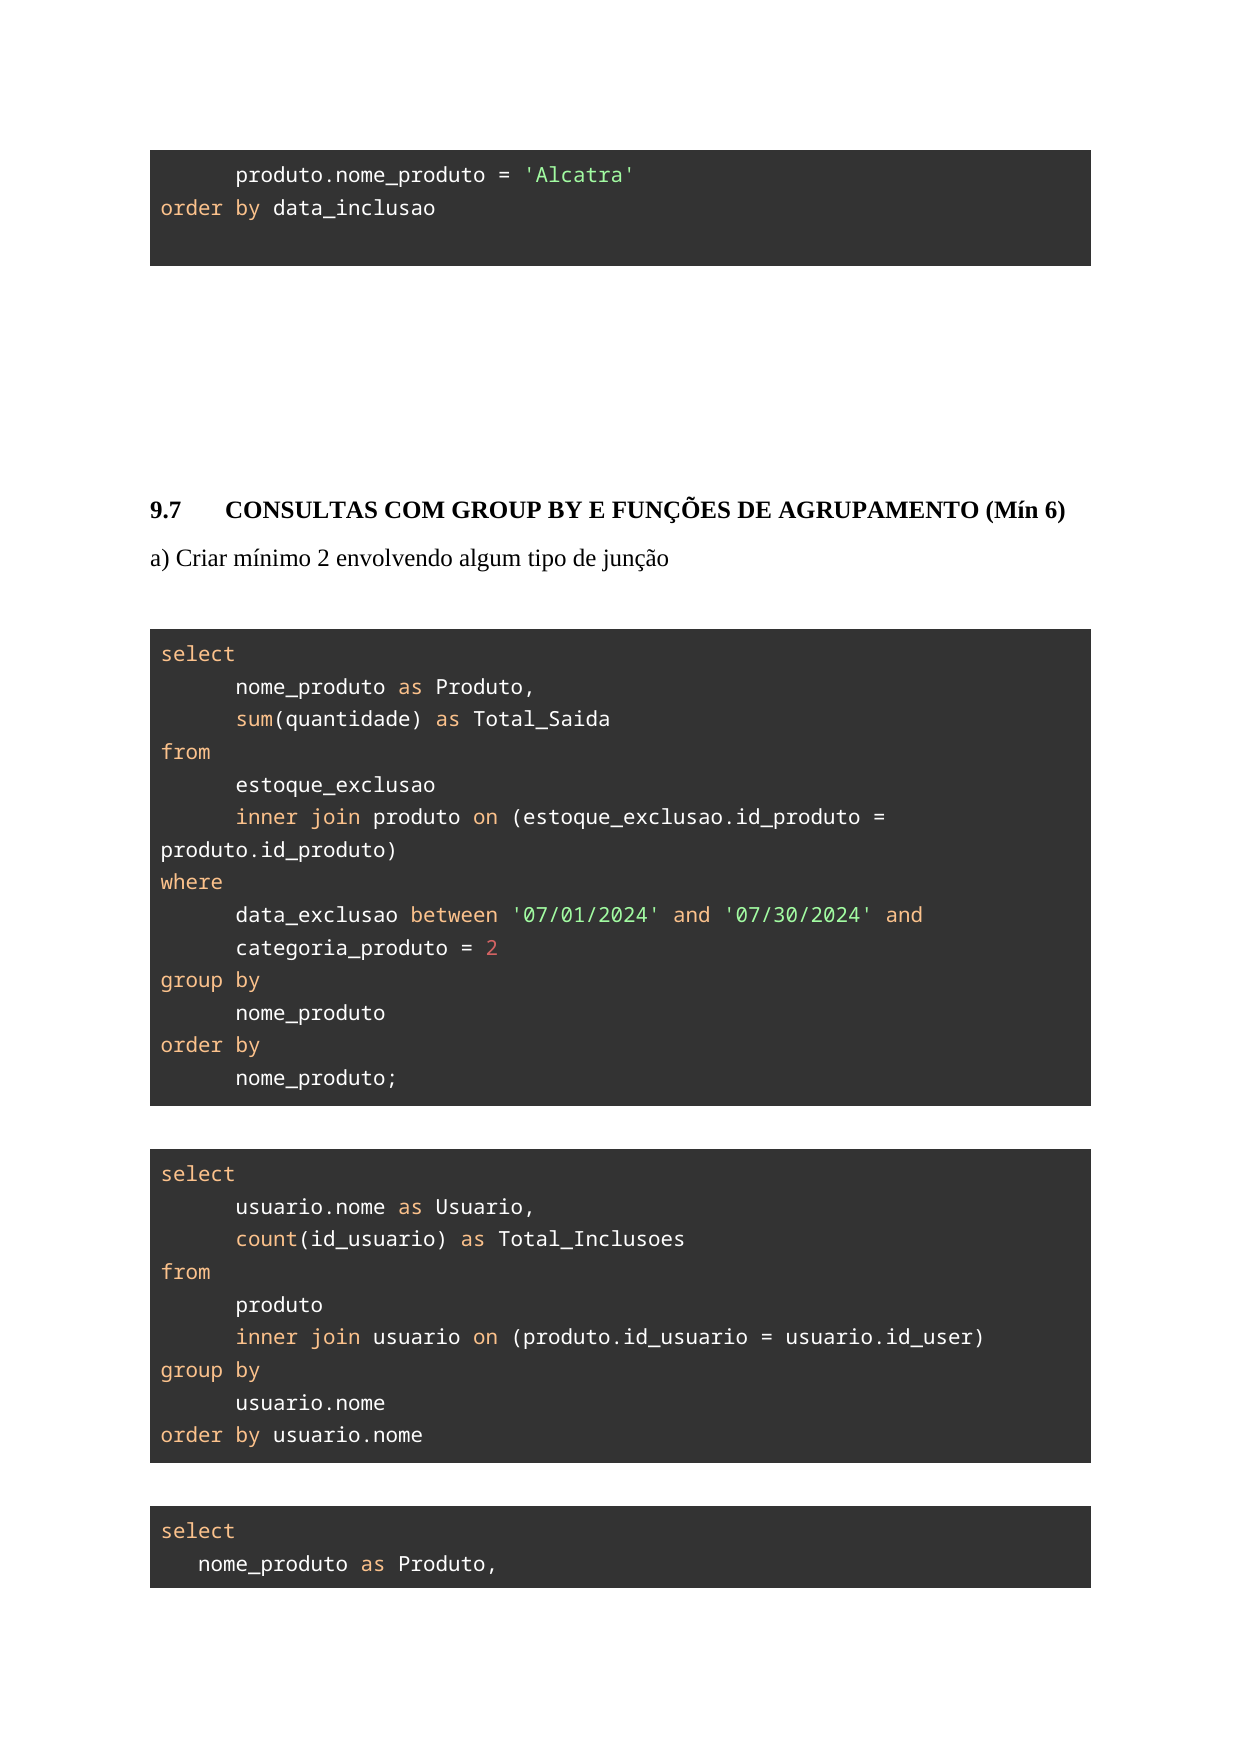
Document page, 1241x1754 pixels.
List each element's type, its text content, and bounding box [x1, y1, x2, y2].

table_header select nome_produto as Produto, sum(quantidade) as Total_Saida from estoque_exclusao inner join produto on (estoque_exclusao.id_produto = produto.id_produto) where data_exclusao between '07/01/2024' and '07/30/2024' and categoria_produto = 2 group by nome_produto order by nome_produto; [150, 629, 1091, 1106]
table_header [150, 150, 1091, 266]
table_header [150, 1506, 1091, 1588]
subtitle 9.7 CONSULTAS COM GROUP BY E FUNÇÕES DE AGRUPAMENTO (Mín 6) [150, 495, 1090, 524]
text a) Criar mínimo 2 envolvendo algum tipo de junção [150, 543, 1090, 571]
table_header select usuario.nome as Usuario, count(id_usuario) as Total_Inclusoes from produto inner join usuario on (produto.id_usuario = usuario.id_user) group by usuario.nome order by usuario.nome [150, 1149, 1091, 1463]
